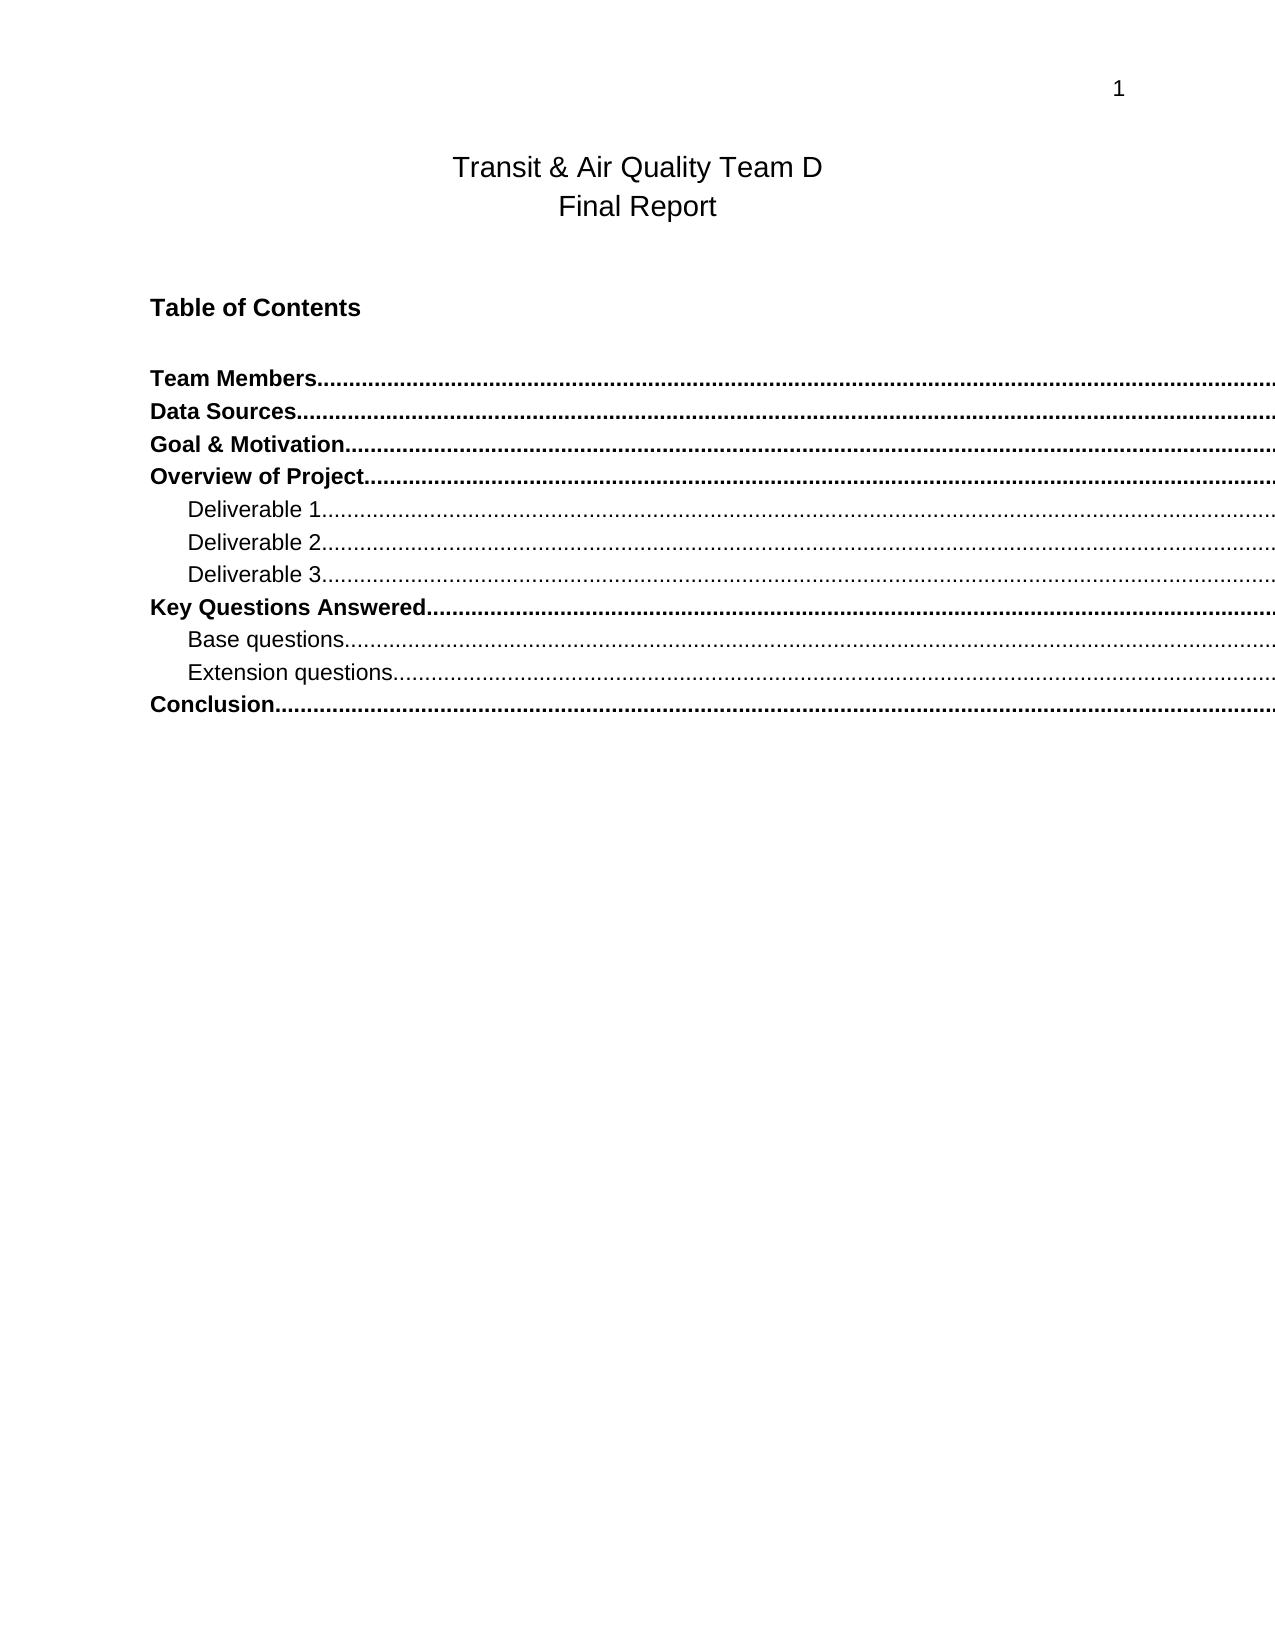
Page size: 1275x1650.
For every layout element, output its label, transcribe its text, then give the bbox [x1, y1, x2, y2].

text Table of Contents [150, 293, 1125, 322]
text Transit & Air Quality Team D [150, 150, 1125, 183]
text Final Report [150, 188, 1125, 222]
